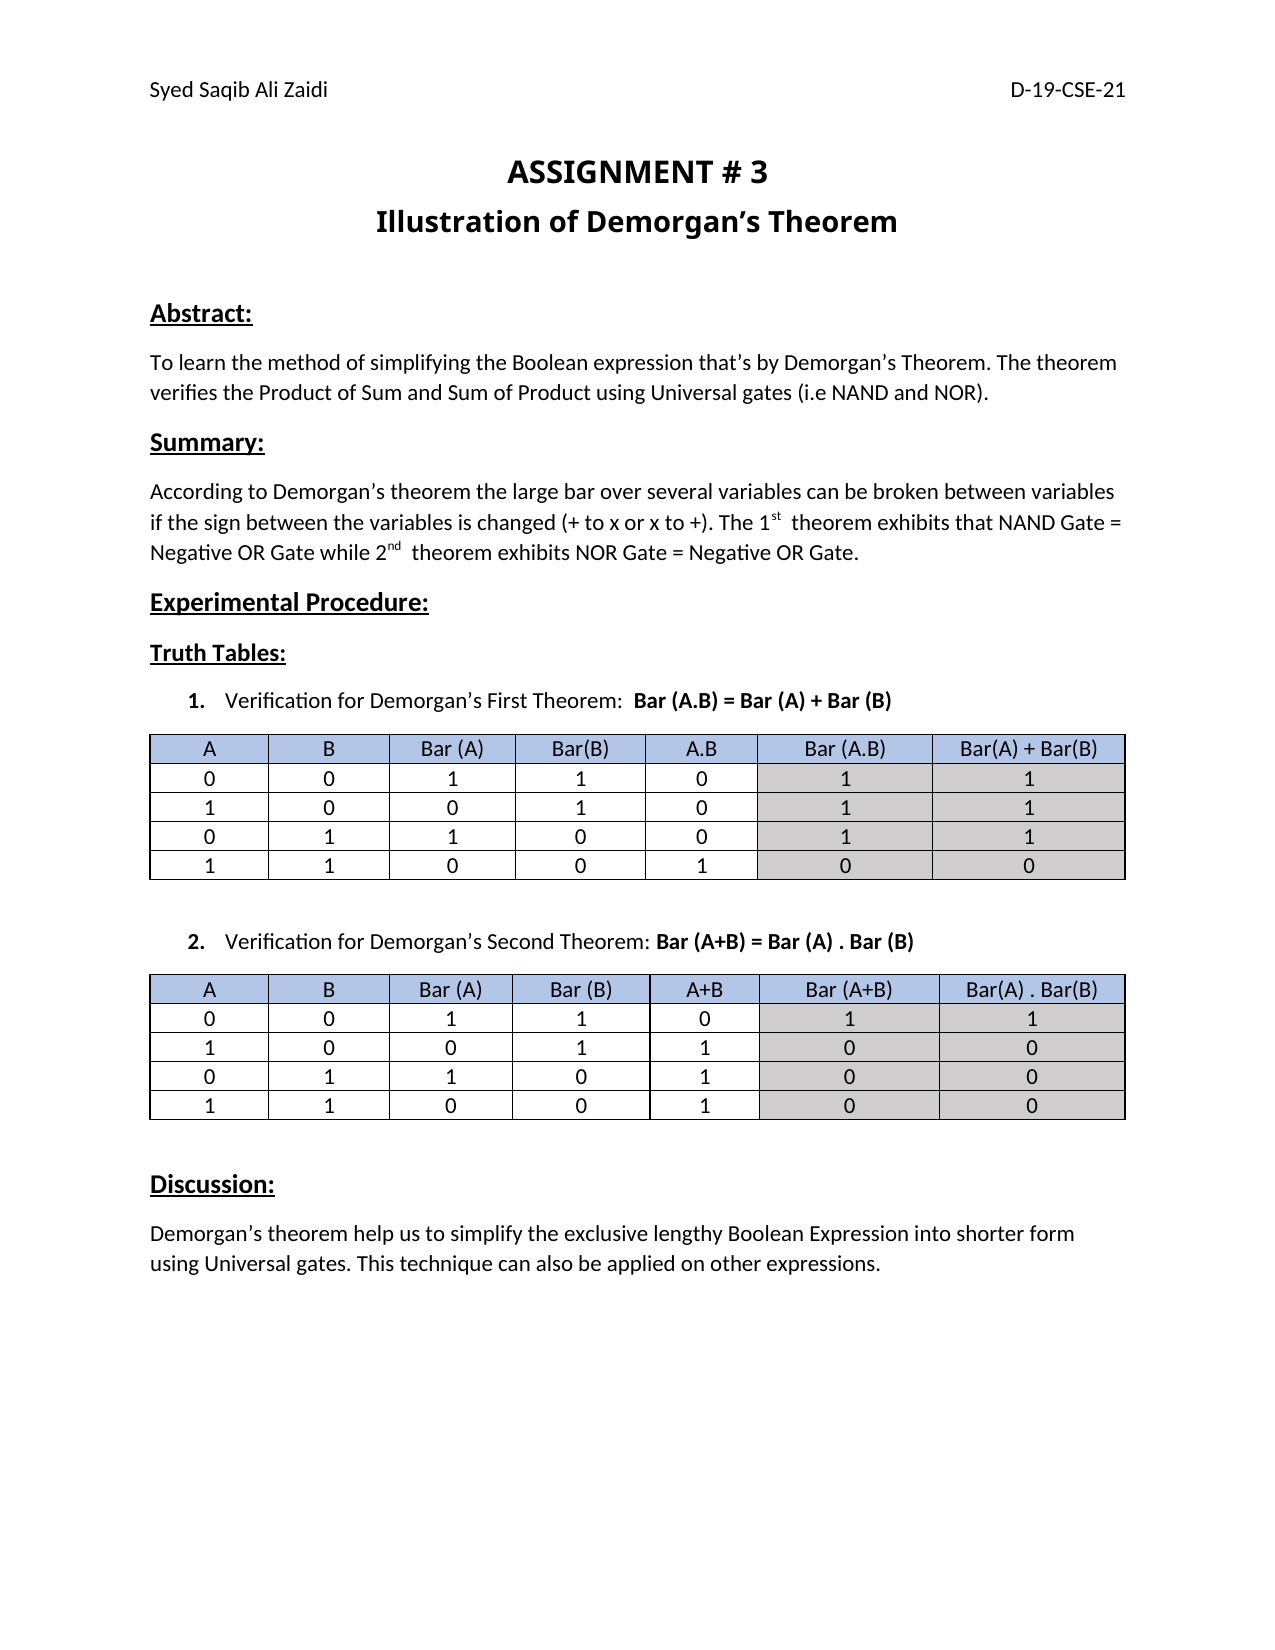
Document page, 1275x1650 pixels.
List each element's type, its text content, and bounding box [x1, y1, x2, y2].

table_cell 0 [940, 1062, 1124, 1090]
table_cell 1 [516, 764, 645, 792]
table_cell 1 [760, 1004, 939, 1032]
table_cell 1 [516, 793, 645, 821]
table_cell 0 [269, 793, 389, 821]
table_cell 0 [646, 793, 757, 821]
table_cell 1 [933, 822, 1124, 850]
table_cell 1 [758, 822, 932, 850]
table_cell 1 [269, 822, 389, 850]
table_cell 1 [933, 764, 1124, 792]
table_cell 1 [513, 1033, 649, 1061]
table_header Bar(A) . Bar(B) [940, 975, 1124, 1003]
table_cell 1 [651, 1091, 759, 1119]
table_cell 1 [151, 1091, 268, 1119]
table_cell 0 [390, 1033, 512, 1061]
table_cell 0 [646, 764, 757, 792]
table_cell 1 [269, 1091, 389, 1119]
text Abstract: [150, 296, 1125, 329]
text According to Demorgan’s theorem the large bar over several variables can be broken between variables if the sign between the variables is changed (+ to x or x to +). The 1st theorem exhibits that NAND Gate = Negative OR Gate while 2nd theorem exhibits NOR Gate = Negative OR Gate. [150, 477, 1125, 566]
table_cell 1 [933, 793, 1124, 821]
table_header Bar(B) [516, 735, 645, 763]
table_cell 0 [151, 764, 268, 792]
table_header Bar (A) [390, 735, 515, 763]
table_cell 0 [269, 1004, 389, 1032]
list Verification for Demorgan’s Second Theorem: Bar (A+B) = Bar (A) . Bar (B) [187, 927, 1125, 955]
table_cell 1 [269, 1062, 389, 1090]
table_cell 1 [151, 851, 268, 879]
table_cell 0 [760, 1091, 939, 1119]
table_cell 0 [390, 851, 515, 879]
table_cell 1 [269, 851, 389, 879]
table_cell 1 [390, 822, 515, 850]
table_header B [269, 735, 389, 763]
table_cell 1 [390, 1062, 512, 1090]
text Discussion: [150, 1167, 1125, 1200]
table_cell 0 [760, 1033, 939, 1061]
table_cell 0 [758, 851, 932, 879]
table_cell 0 [516, 851, 645, 879]
table_cell 1 [513, 1004, 649, 1032]
table_header Bar (A+B) [760, 975, 939, 1003]
table_header B [269, 975, 389, 1003]
table_cell 1 [390, 1004, 512, 1032]
table_cell 1 [151, 1033, 268, 1061]
table_header Bar(A) + Bar(B) [933, 735, 1124, 763]
table_header Bar (A) [390, 975, 512, 1003]
table_cell 0 [940, 1033, 1124, 1061]
table_header A+B [651, 975, 759, 1003]
text Summary: [150, 425, 1125, 458]
table_header Bar (B) [513, 975, 649, 1003]
table_header Bar (A.B) [758, 735, 932, 763]
table_cell 0 [516, 822, 645, 850]
table_header A [151, 975, 268, 1003]
table_header A.B [646, 735, 757, 763]
text Demorgan’s theorem help us to simplify the exclusive lengthy Boolean Expression into shorter form using Universal gates. This technique can also be applied on other expressions. [150, 1219, 1125, 1277]
table_cell 1 [758, 793, 932, 821]
text Truth Tables: [150, 637, 1125, 668]
table_cell 0 [269, 764, 389, 792]
table_cell 1 [940, 1004, 1124, 1032]
table_cell 1 [390, 764, 515, 792]
table_cell 0 [390, 1091, 512, 1119]
text Illustration of Demorgan’s Theorem [150, 201, 1125, 241]
table_cell 0 [390, 793, 515, 821]
table_cell 0 [151, 1062, 268, 1090]
table_cell 0 [651, 1004, 759, 1032]
table_cell 1 [651, 1033, 759, 1061]
list Verification for Demorgan’s First Theorem: Bar (A.B) = Bar (A) + Bar (B) [187, 687, 1125, 715]
table_cell 0 [513, 1062, 649, 1090]
table_cell 1 [151, 793, 268, 821]
table_cell 0 [760, 1062, 939, 1090]
table_cell 1 [646, 851, 757, 879]
table_cell 0 [269, 1033, 389, 1061]
text ASSIGNMENT # 3 [150, 150, 1125, 193]
text To learn the method of simplifying the Boolean expression that’s by Demorgan’s Theorem. The theorem verifies the Product of Sum and Sum of Product using Universal gates (i.e NAND and NOR). [150, 348, 1125, 406]
table_cell 0 [151, 1004, 268, 1032]
table_cell 0 [933, 851, 1124, 879]
table_header A [151, 735, 268, 763]
table_cell 1 [651, 1062, 759, 1090]
text Experimental Procedure: [150, 585, 1125, 618]
table_cell 1 [758, 764, 932, 792]
table_cell 0 [646, 822, 757, 850]
table_cell 0 [151, 822, 268, 850]
table_cell 0 [513, 1091, 649, 1119]
table_cell 0 [940, 1091, 1124, 1119]
